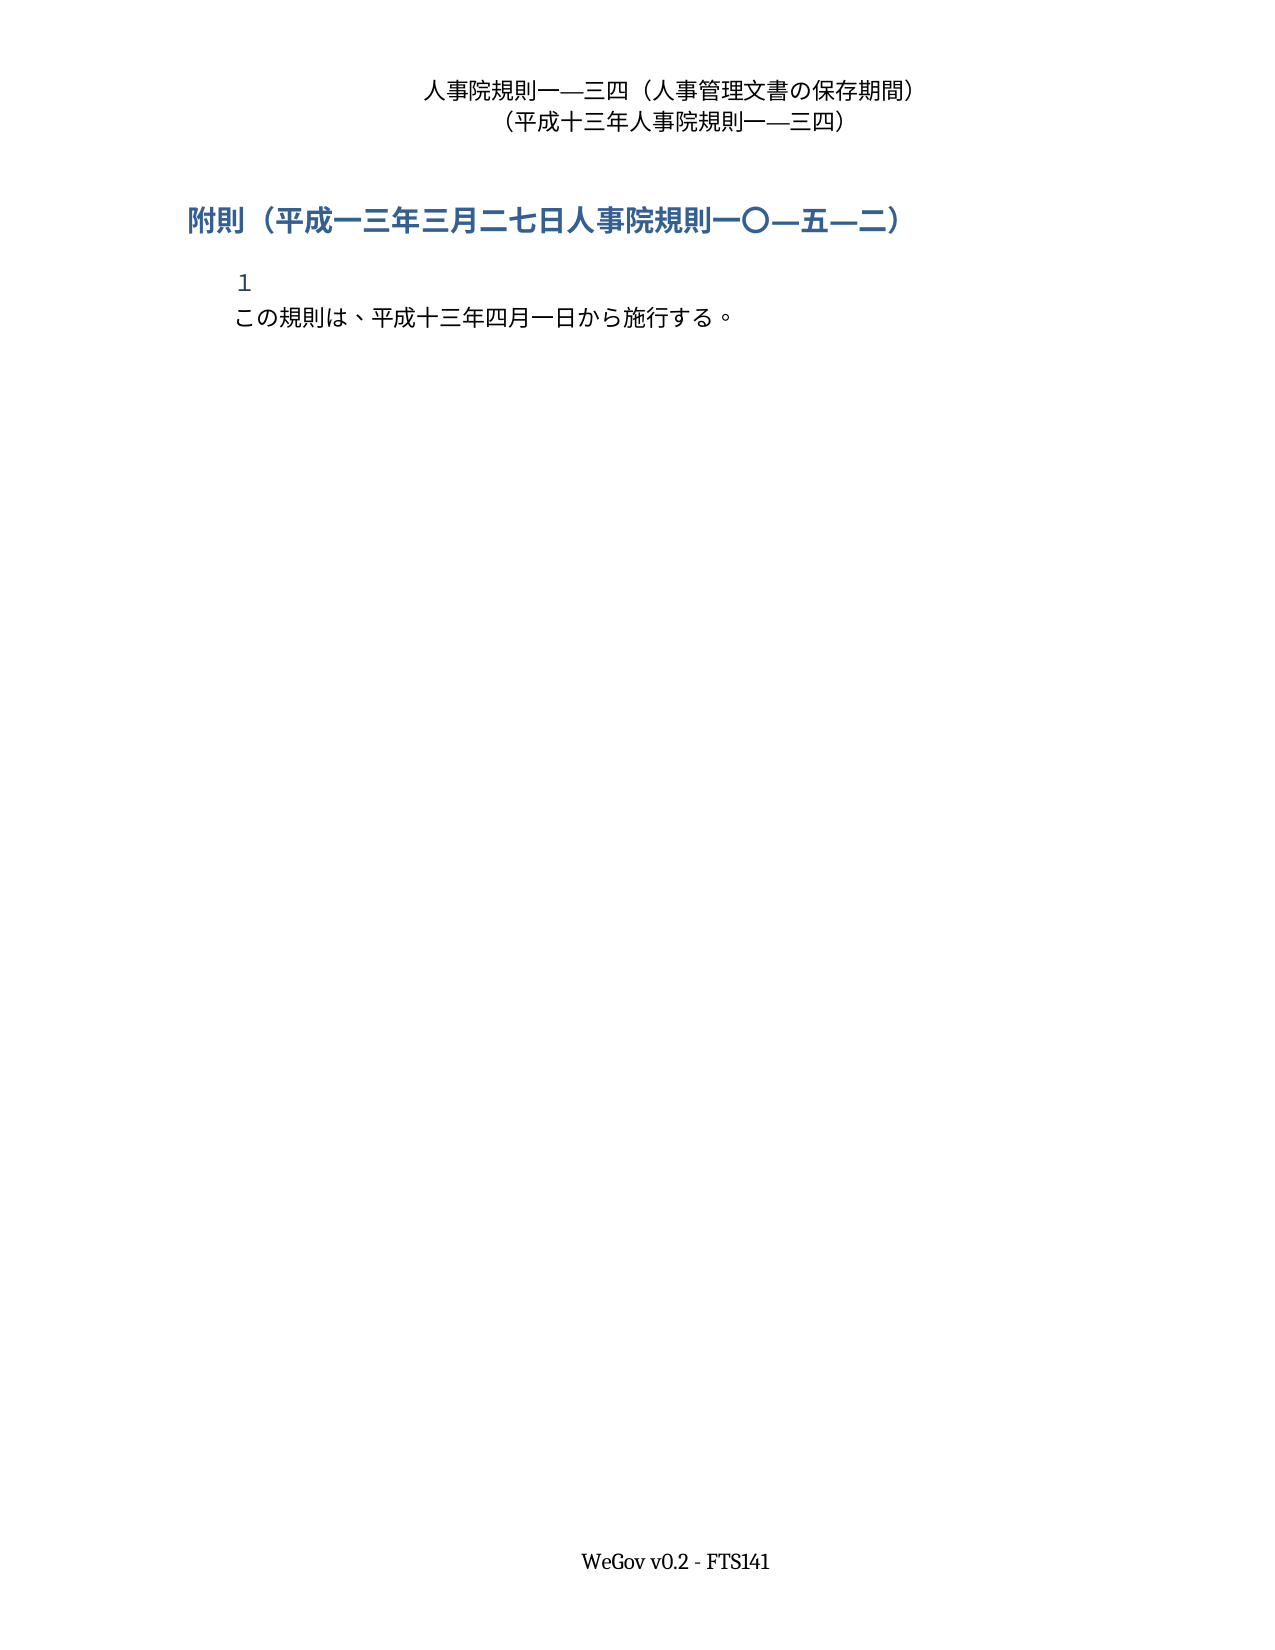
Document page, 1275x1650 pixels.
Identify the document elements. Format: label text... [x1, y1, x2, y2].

text この規則は、平成十三年四月一日から施行する。 [233, 302, 1087, 334]
subtitle 附則（平成一三年三月二七日人事院規則一〇―五―二） [187, 200, 1087, 240]
subtitle １ [233, 266, 1087, 298]
